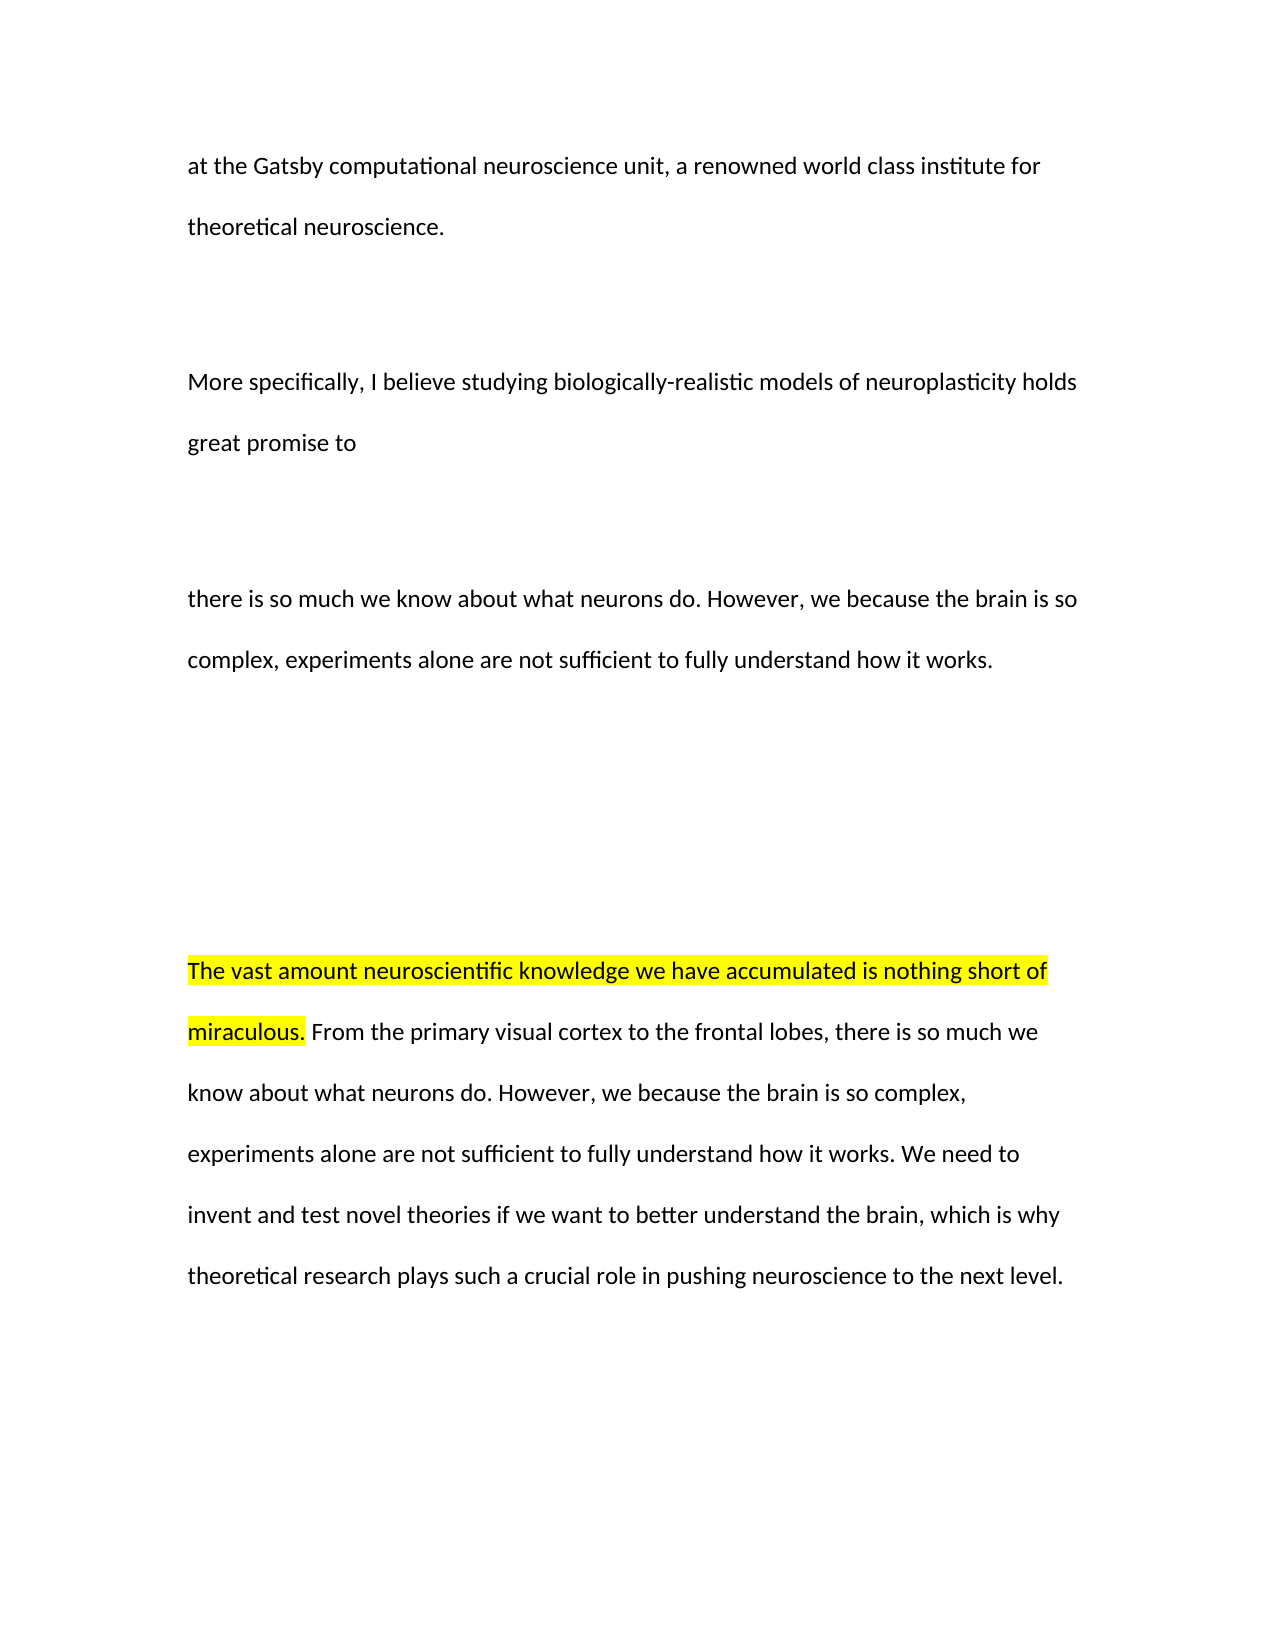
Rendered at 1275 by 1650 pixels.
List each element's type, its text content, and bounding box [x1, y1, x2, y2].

text More specifically, I believe studying biologically-realistic models of neuroplasticity holds great promise to [187, 366, 1087, 458]
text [187, 150, 1087, 242]
text there is so much we know about what neurons do. However, we because the brain is so complex, experiments alone are not sufficient to fully understand how it works. [187, 583, 1087, 674]
text The vast amount neuroscientific knowledge we have accumulated is nothing short of miraculous. From the primary visual cortex to the frontal lobes, there is so much we know about what neurons do. However, we because the brain is so complex, experiments alone are not sufficient to fully understand how it works. We need to invent and test novel theories if we want to better understand the brain, which is why theoretical research plays such a crucial role in pushing neuroscience to the next level. [187, 955, 1087, 1291]
